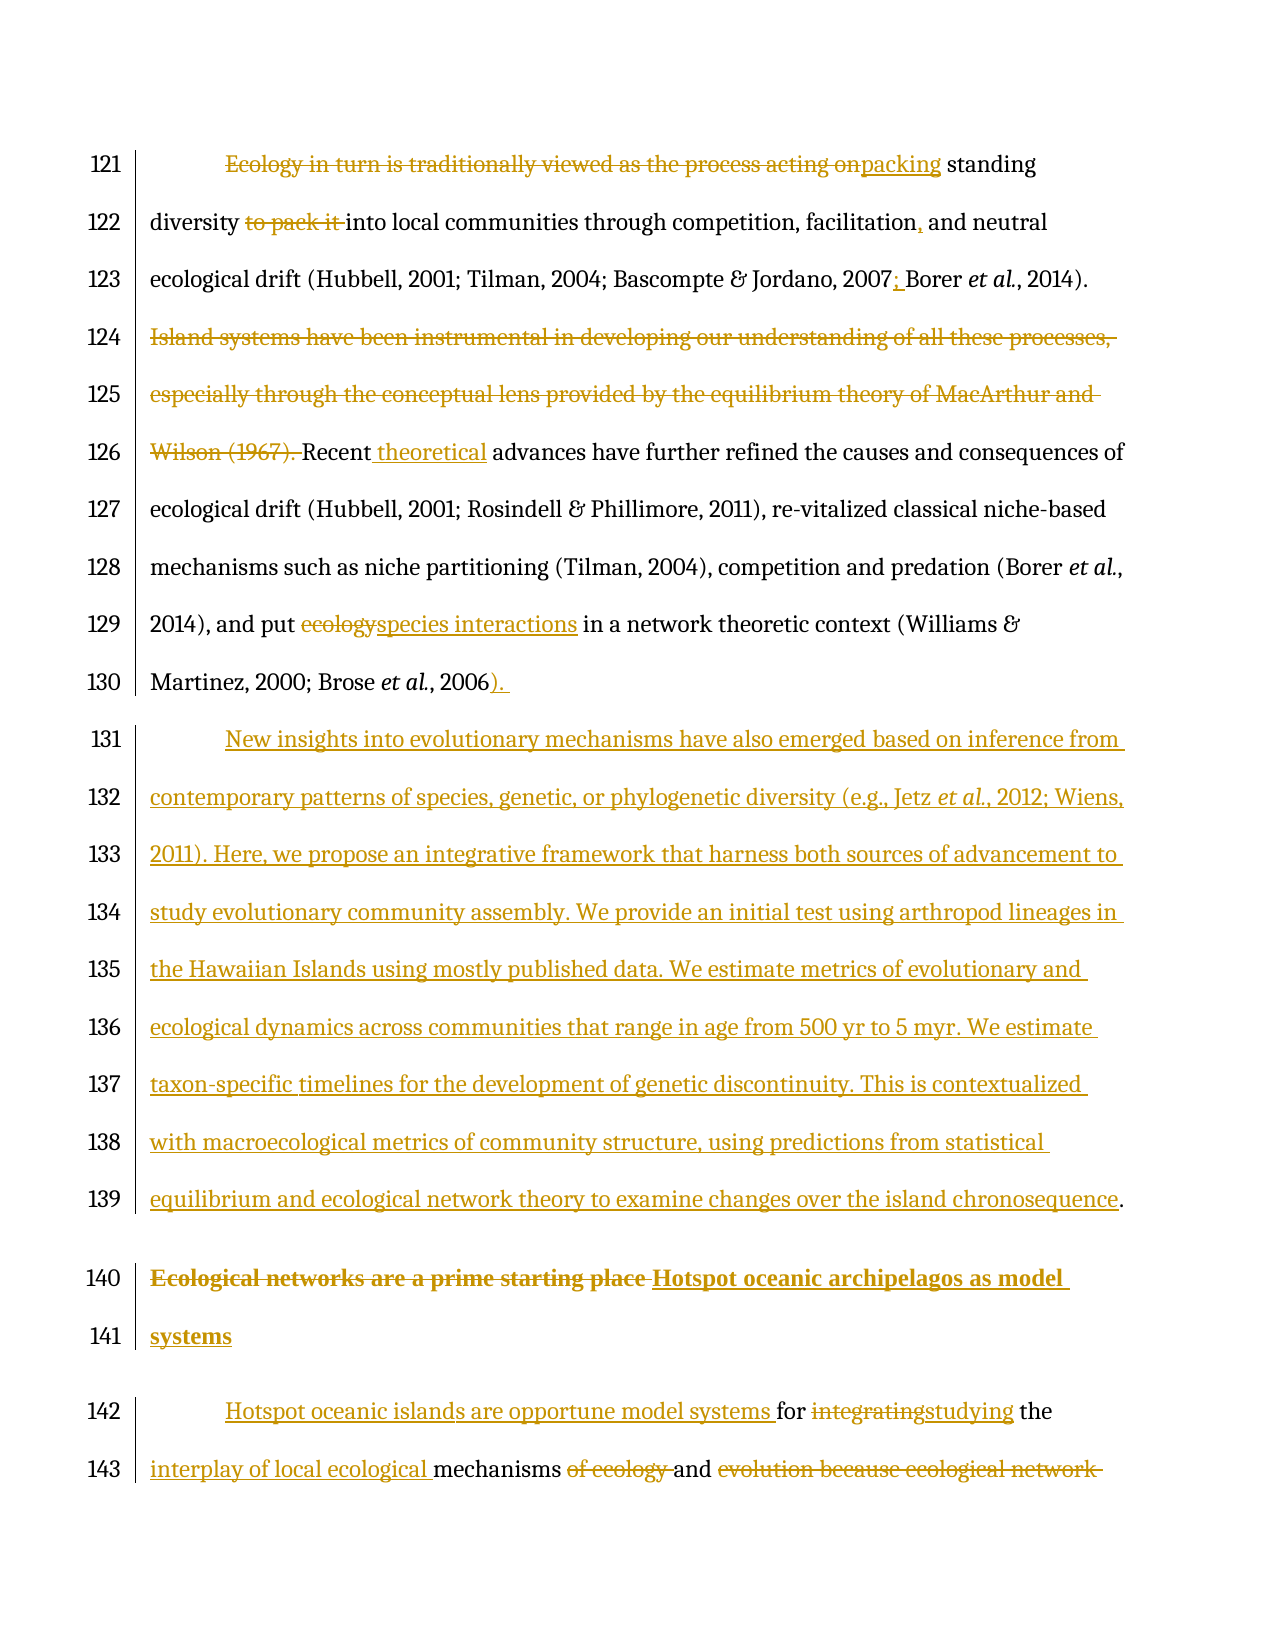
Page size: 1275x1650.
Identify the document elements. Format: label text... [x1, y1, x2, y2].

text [150, 1397, 1125, 1483]
text . [150, 725, 1125, 1214]
text standing diversity into local communities through competition, facilitation and neutral ecological drift (Hubbell, 2001; Tilman, 2004; Bascompte & Jordano, 2007Borer et al., 2014). Recent advances have further refined the causes and consequences of ecological drift (Hubbell, 2001; Rosindell & Phillimore, 2011), re-vitalized classical niche-based mechanisms such as niche partitioning (Tilman, 2004), competition and predation (Borer et al., 2014), and put in a network theoretic context (Williams & Martinez, 2000; Brose et al., 2006 [150, 150, 1125, 696]
